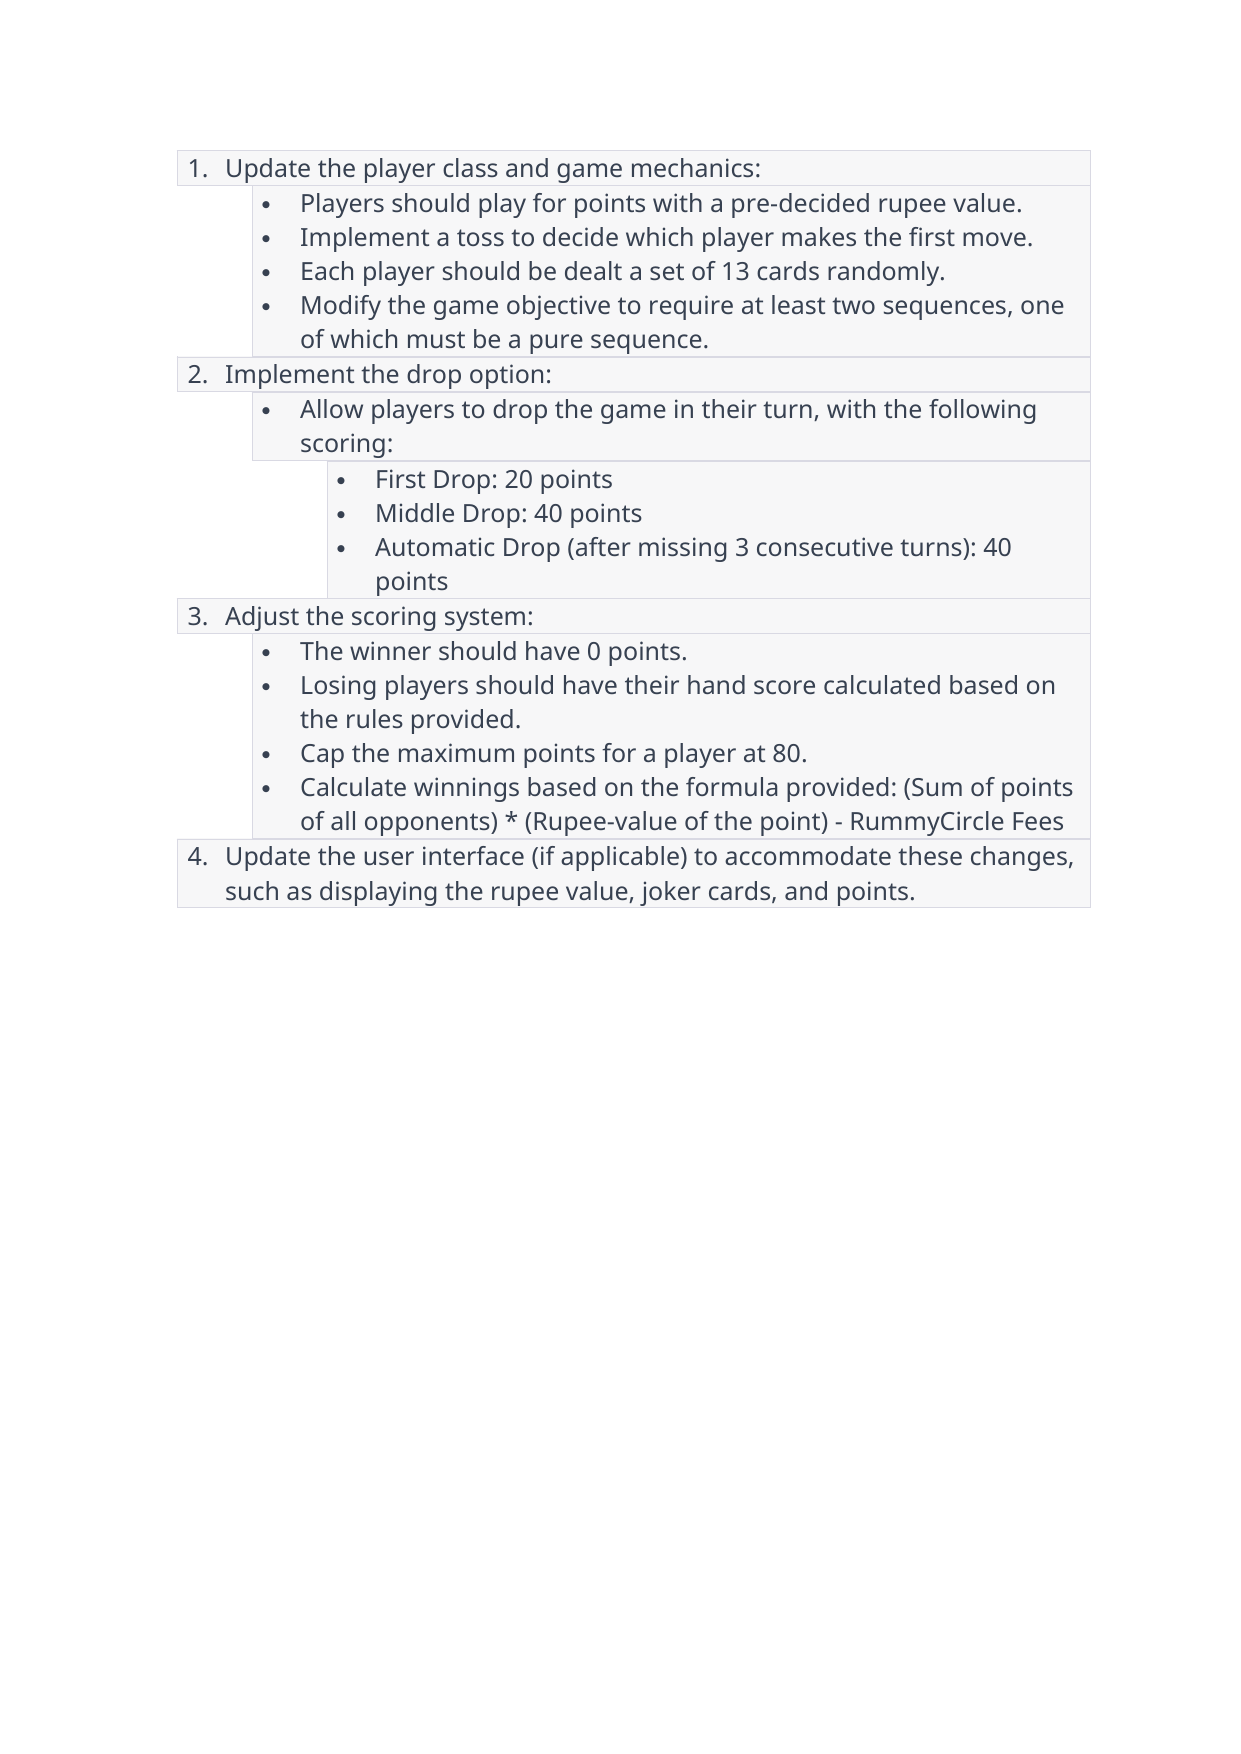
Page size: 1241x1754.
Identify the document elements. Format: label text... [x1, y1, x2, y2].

list Update the player class and game mechanics: [178, 151, 1090, 185]
list Update the user interface (if applicable) to accommodate these changes, such as displaying the rupee value, joker cards, and points. [178, 840, 1090, 907]
list Automatic Drop (after missing 3 consecutive turns): 40 points [328, 529, 1090, 598]
list Allow players to drop the game in their turn, with the following scoring: [253, 393, 1090, 460]
list The winner should have 0 points. [253, 634, 1090, 667]
list First Drop: 20 points [328, 462, 1090, 495]
list Adjust the scoring system: [178, 599, 1090, 633]
list Middle Drop: 40 points [328, 495, 1090, 529]
list Cap the maximum points for a player at 80. [253, 735, 1090, 769]
list Each player should be dealt a set of 13 cards randomly. [253, 253, 1090, 287]
list Implement a toss to decide which player makes the first move. [253, 219, 1090, 253]
list Losing players should have their hand score calculated based on the rules provided. [253, 667, 1090, 735]
list Modify the game objective to require at least two sequences, one of which must be a pure sequence. [253, 287, 1090, 356]
list Players should play for points with a pre-decided rupee value. [253, 186, 1090, 219]
list Calculate winnings based on the formula provided: (Sum of points of all opponents) * (Rupee-value of the point) - RummyCircle Fees [253, 769, 1090, 838]
list Implement the drop option: [178, 358, 1090, 391]
